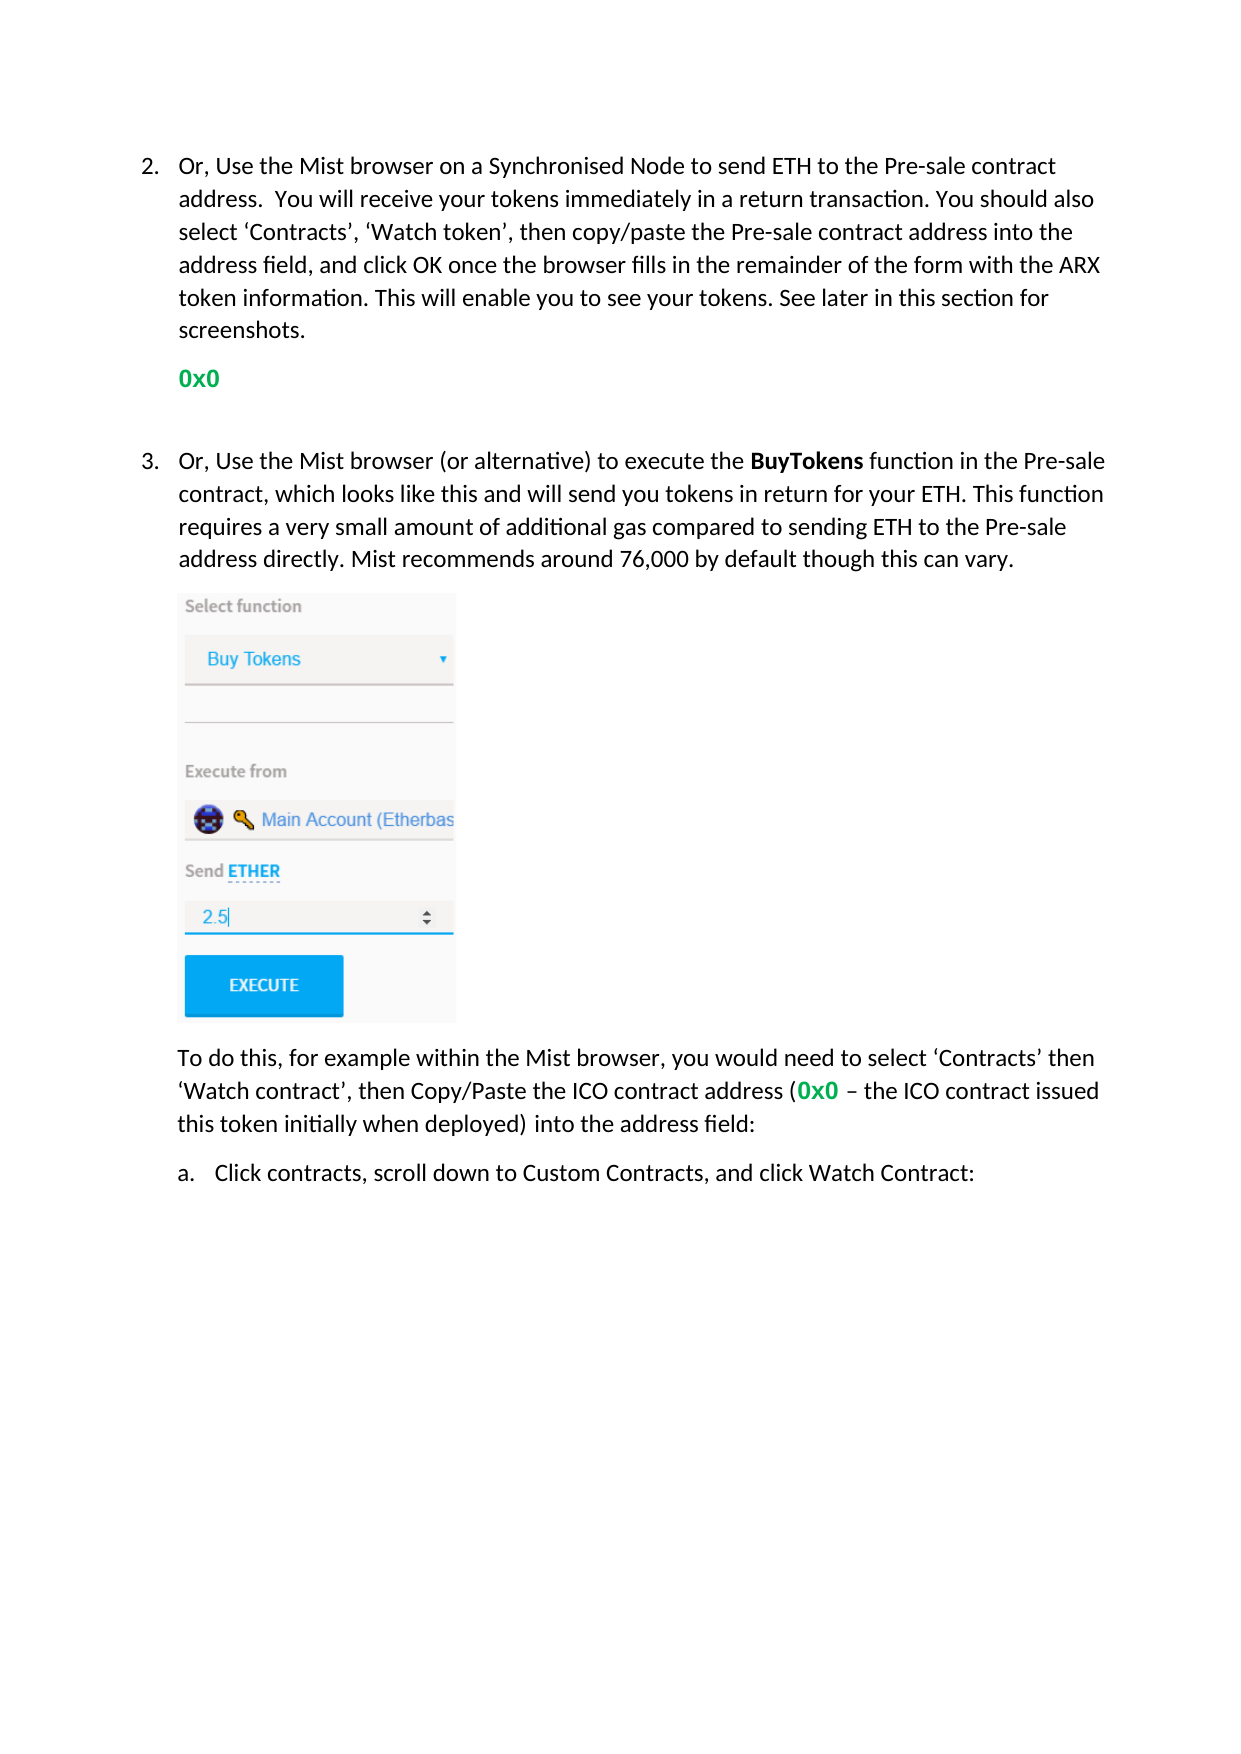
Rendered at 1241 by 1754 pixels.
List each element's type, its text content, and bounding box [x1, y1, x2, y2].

text To do this, for example within the Mist browser, you would need to select ‘Contracts’ then ‘Watch contract’, then Copy/Paste the ICO contract address (0x0 – the ICO contract issued this token initially when deployed) into the address field: [177, 1042, 1137, 1138]
text 0x0 [103, 364, 1137, 426]
list Click contracts, scroll down to Custom Contracts, and click Watch Contract: [177, 1157, 1137, 1188]
list Or, Use the Mist browser on a Synchronised Node to send ETH to the Pre-sale contract address. You will receive your tokens immediately in a return transaction. You should also select ‘Contracts’, ‘Watch token’, then copy/paste the Pre-sale contract address into the address field, and click OK once the browser fills in the remainder of the form with the ARX token information. This will enable you to see your tokens. See later in this section for screenshots. [141, 150, 1137, 345]
picture [177, 593, 457, 1023]
list Or, Use the Mist browser (or alternative) to execute the BuyTokens function in the Pre-sale contract, which looks like this and will send you tokens in return for your ETH. This function requires a very small amount of additional gas compared to sending ETH to the Pre-sale address directly. Mist recommends around 76,000 by default though this can vary. [141, 445, 1137, 574]
